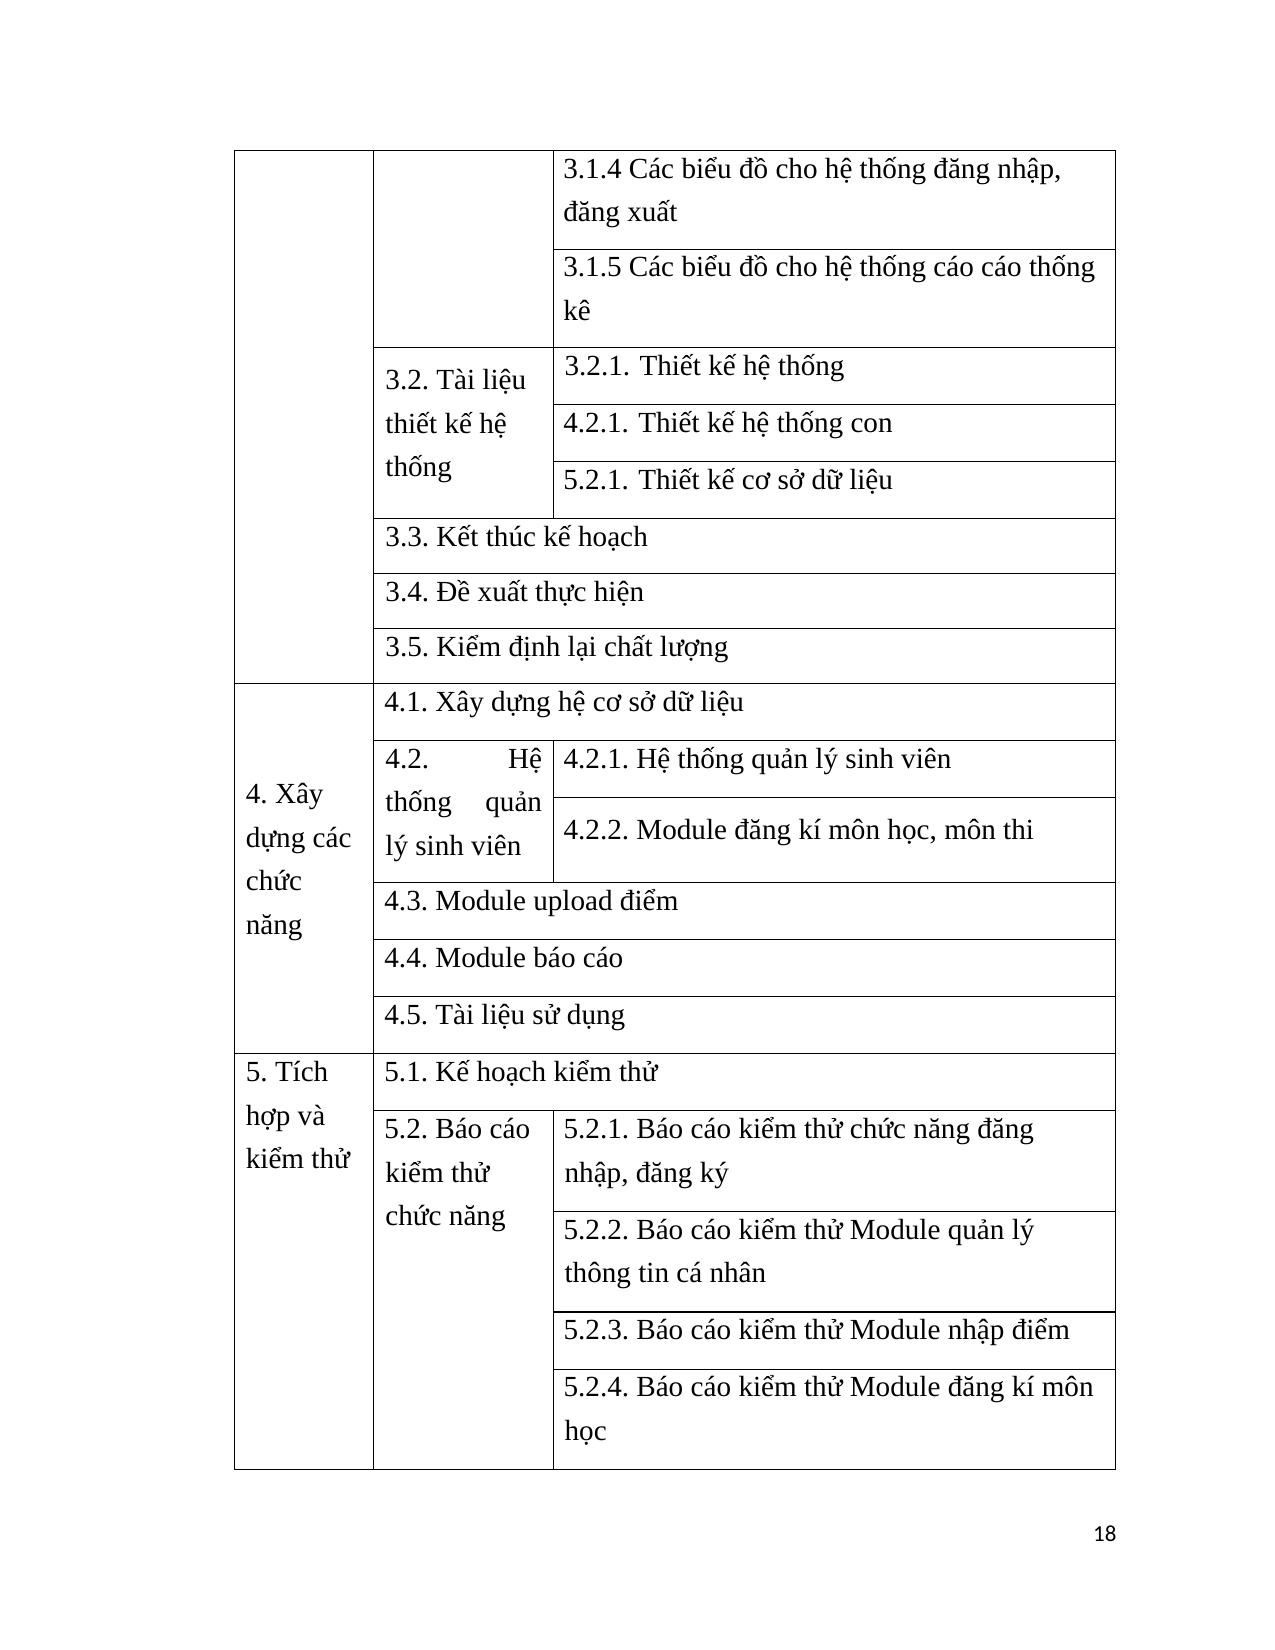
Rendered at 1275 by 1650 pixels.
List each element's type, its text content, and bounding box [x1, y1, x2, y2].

table_cell 4.2.2. Module đăng kí môn học, môn thi [554, 798, 1115, 882]
table_cell 3.1.4 Các biểu đồ cho hệ thống đăng nhập, đăng xuất [554, 151, 1115, 248]
table_cell Thiết kế cơ sở dữ liệu [554, 462, 1115, 518]
table_cell 4.3. Module upload điểm [374, 883, 1115, 939]
table_cell 3.5. Kiểm định lại chất lượng [374, 629, 1115, 683]
table_cell 4.5. Tài liệu sử dụng [374, 997, 1115, 1053]
table_cell 3.1.5 Các biểu đồ cho hệ thống cáo cáo thống kê [554, 250, 1115, 347]
table_cell 4.2.1. Hệ thống quản lý sinh viên [554, 741, 1115, 797]
table_cell 5.2.1. Báo cáo kiểm thử chức năng đăng nhập, đăng ký [554, 1111, 1115, 1211]
table_cell 5.2.2. Báo cáo kiểm thử Module quản lý thông tin cá nhân [554, 1212, 1115, 1311]
table_cell 5. Tích hợp và kiểm thử [235, 1054, 373, 1469]
table_cell 4.2. Hệ thống quản lý sinh viên [374, 741, 553, 882]
table_cell 4. Xây dựng các chức năng [235, 684, 373, 1053]
table_cell 3.3. Kết thúc kế hoạch [374, 519, 1115, 573]
table_cell Thiết kế hệ thống con [554, 405, 1115, 461]
table_cell 4.4. Module báo cáo [374, 940, 1115, 996]
table_cell Thiết kế hệ thống [554, 348, 1115, 404]
table_cell 5.2.3. Báo cáo kiểm thử Module nhập điểm [554, 1313, 1115, 1368]
table_cell 3.4. Đề xuất thực hiện [374, 574, 1115, 628]
table_cell 3.2. Tài liệu thiết kế hệ thống [374, 348, 553, 518]
table_cell 5.2. Báo cáo kiểm thử chức năng [374, 1111, 553, 1469]
table_cell 5.1. Kế hoạch kiểm thử [374, 1054, 1115, 1110]
table_cell 4.1. Xây dựng hệ cơ sở dữ liệu [374, 684, 1115, 740]
table_cell 5.2.4. Báo cáo kiểm thử Module đăng kí môn học [554, 1370, 1115, 1469]
